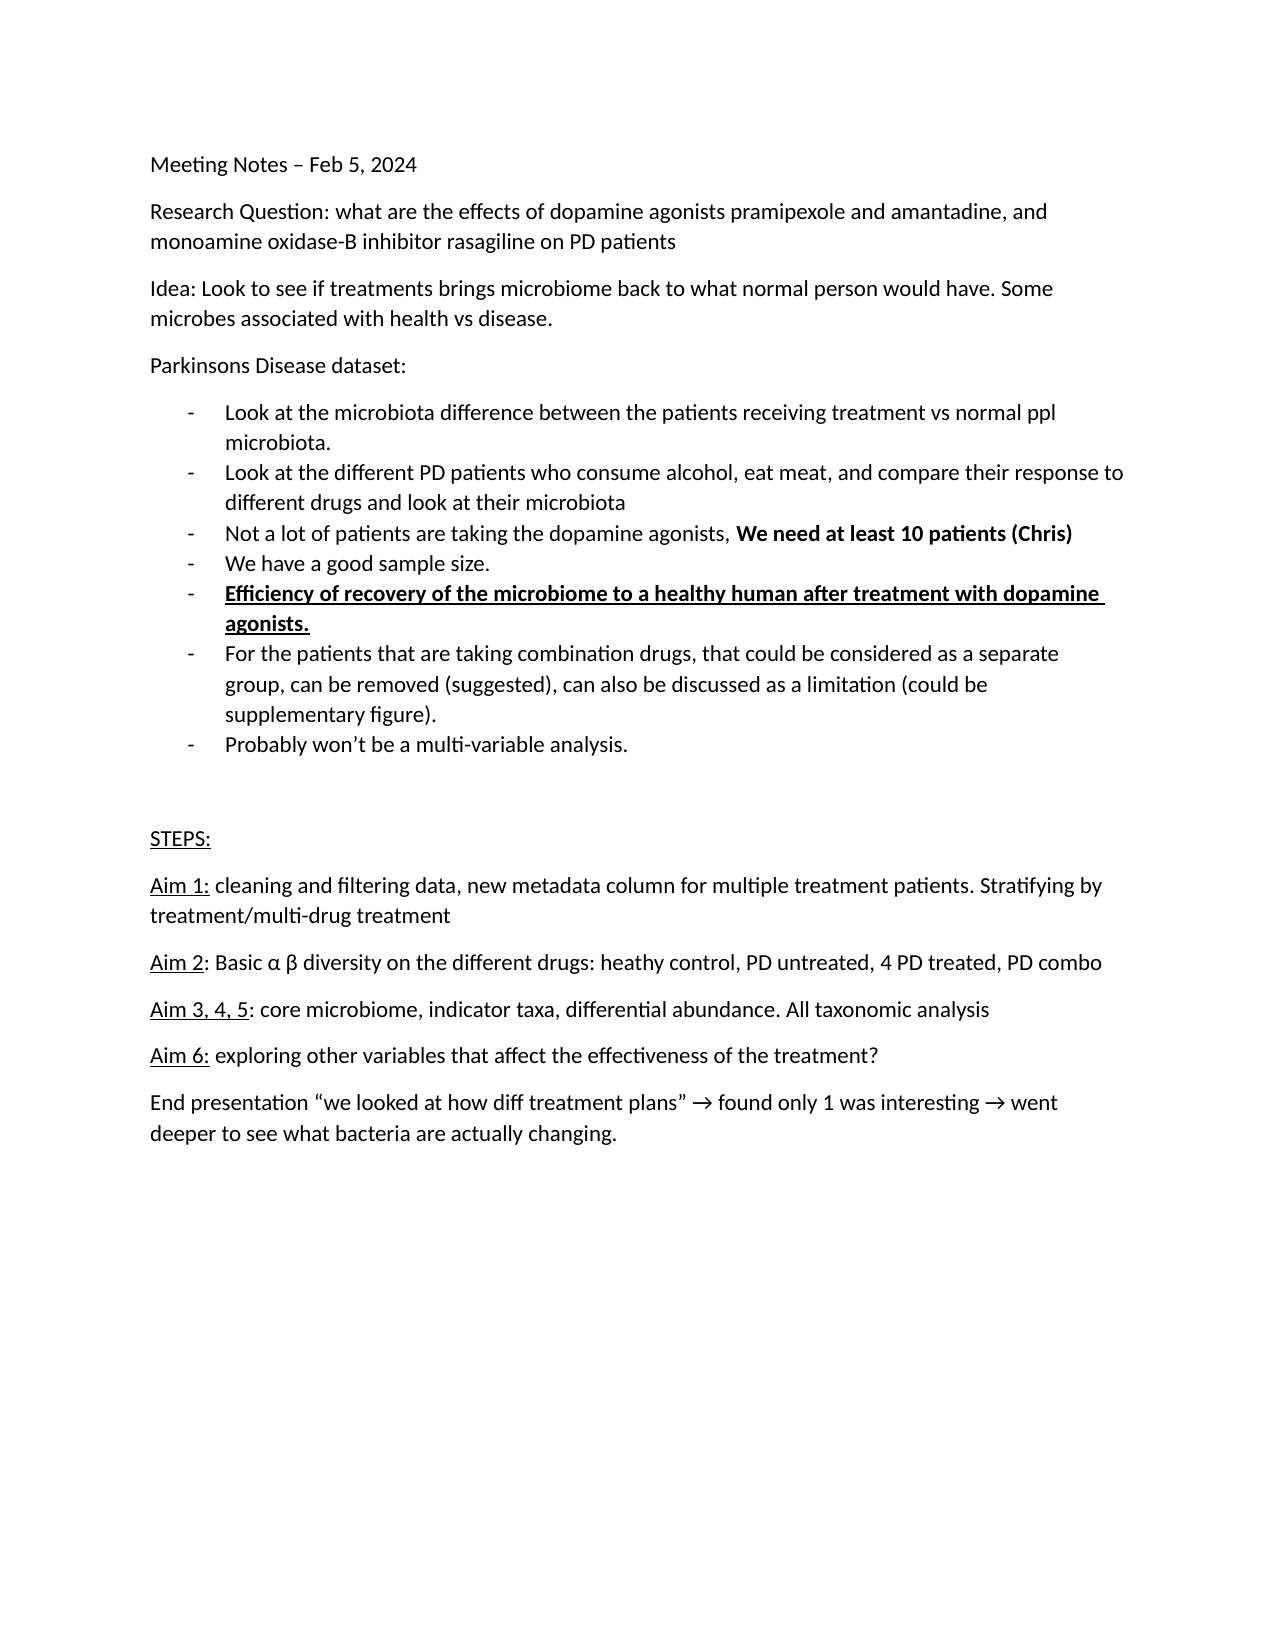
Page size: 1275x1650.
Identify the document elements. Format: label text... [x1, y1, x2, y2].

list Efficiency of recovery of the microbiome to a healthy human after treatment with dopamine agonists. [187, 579, 1125, 637]
text Aim 1: cleaning and filtering data, new metadata column for multiple treatment patients. Stratifying by treatment/multi-drug treatment [150, 871, 1125, 929]
text Aim 3, 4, 5: core microbiome, indicator taxa, differential abundance. All taxonomic analysis [150, 995, 1125, 1023]
list Probably won’t be a multi-variable analysis. [187, 730, 1125, 758]
list For the patients that are taking combination drugs, that could be considered as a separate group, can be removed (suggested), can also be discussed as a limitation (could be supplementary figure). [187, 639, 1125, 728]
text Research Question: what are the effects of dopamine agonists pramipexole and amantadine, and monoamine oxidase-B inhibitor rasagiline on PD patients [150, 197, 1125, 255]
text Aim 6: exploring other variables that affect the effectiveness of the treatment? [150, 1042, 1125, 1070]
list Not a lot of patients are taking the dopamine agonists, We need at least 10 patients (Chris) [187, 519, 1125, 547]
text Aim 2: Basic α β diversity on the different drugs: heathy control, PD untreated, 4 PD treated, PD combo [150, 948, 1125, 976]
text Idea: Look to see if treatments brings microbiome back to what normal person would have. Some microbes associated with health vs disease. [150, 274, 1125, 332]
list Look at the microbiota difference between the patients receiving treatment vs normal ppl microbiota. [187, 398, 1125, 456]
text Parkinsons Disease dataset: [150, 351, 1125, 379]
text STEPS: [150, 824, 1125, 852]
list Look at the different PD patients who consume alcohol, eat meat, and compare their response to different drugs and look at their microbiota [187, 458, 1125, 517]
text End presentation “we looked at how diff treatment plans” → found only 1 was interesting → went deeper to see what bacteria are actually changing. [150, 1088, 1125, 1147]
text Meeting Notes – Feb 5, 2024 [150, 150, 1125, 178]
list We have a good sample size. [187, 549, 1125, 577]
